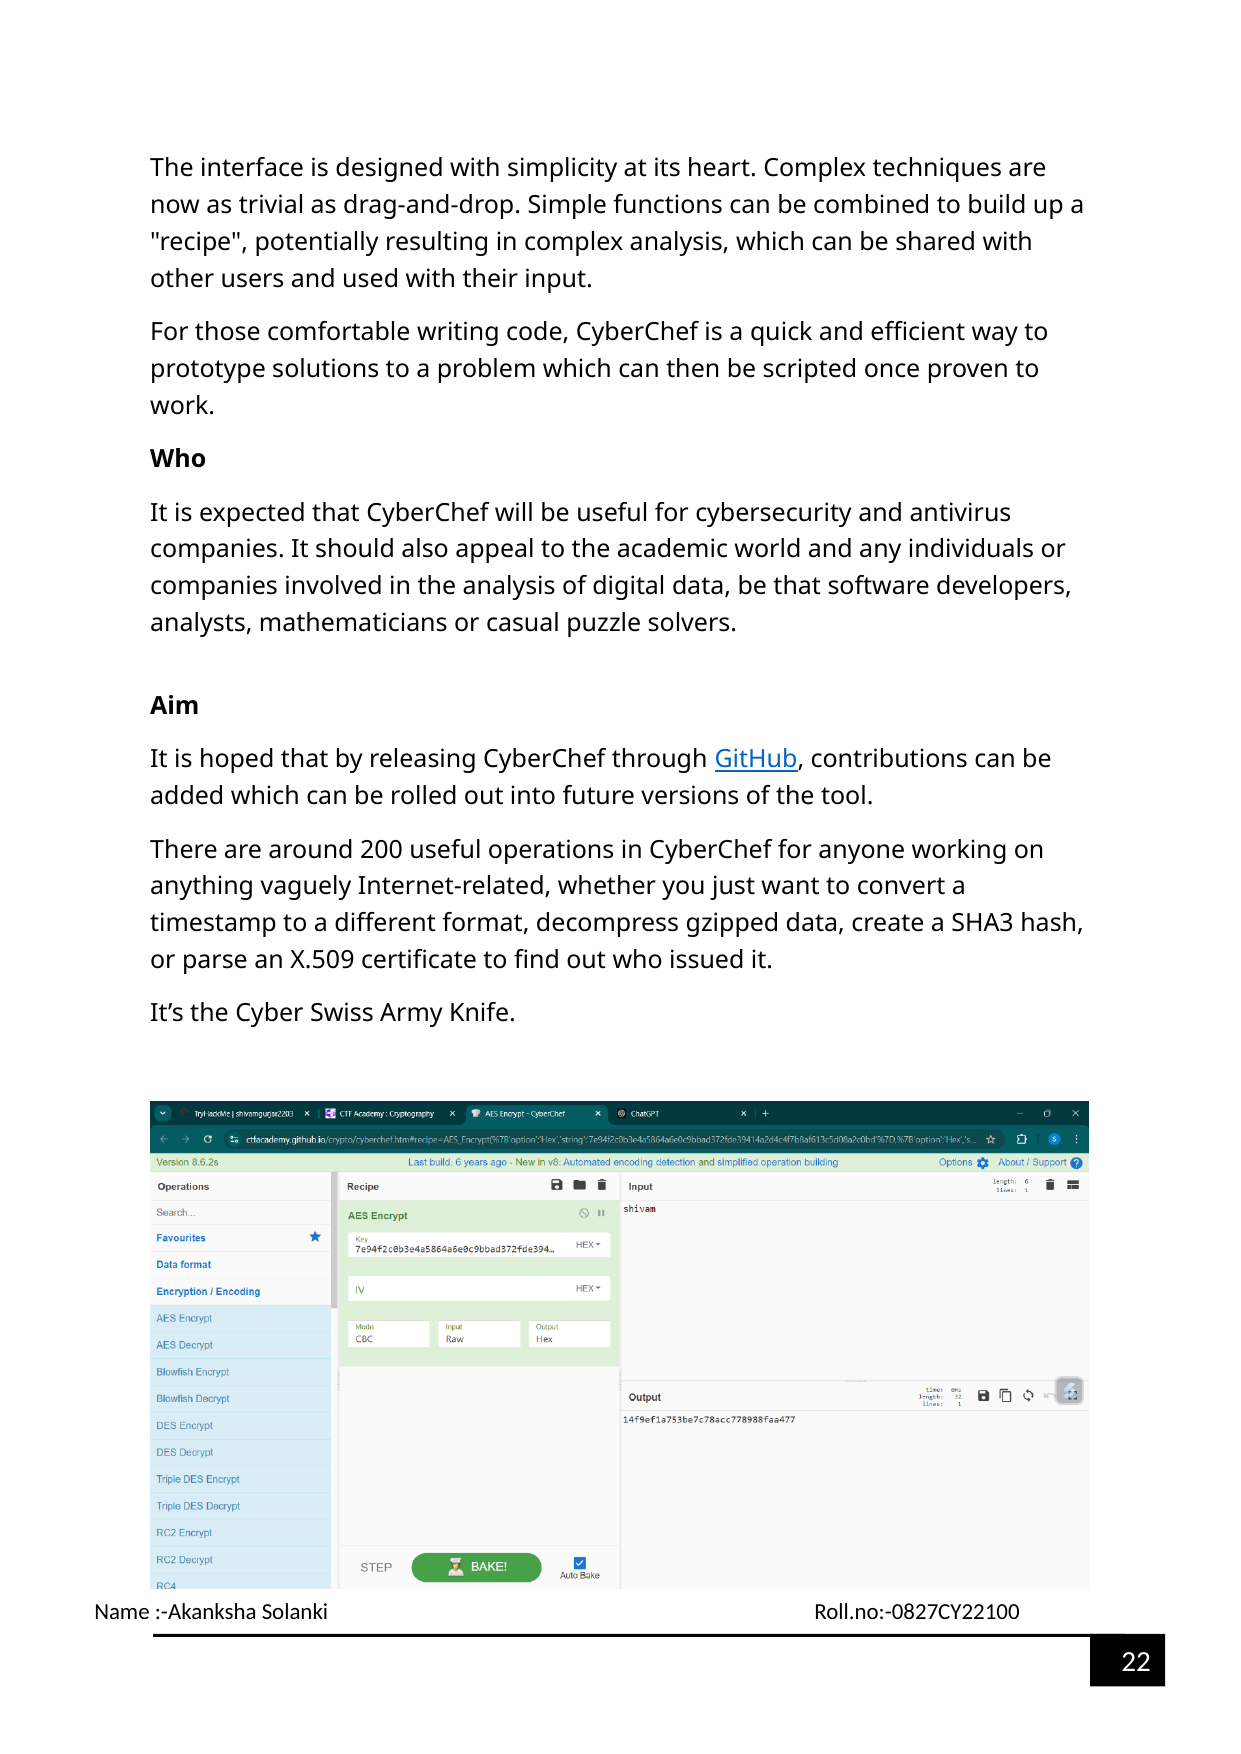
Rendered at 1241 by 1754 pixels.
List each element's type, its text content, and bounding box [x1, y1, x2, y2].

text It is hoped that by releasing CyberChef through GitHub, contributions can be added which can be rolled out into future versions of the tool. [150, 741, 1090, 812]
text Who [150, 441, 1090, 475]
text It is expected that CyberChef will be useful for cybersecurity and antivirus companies. It should also appeal to the academic world and any individuals or companies involved in the analysis of digital data, be that software developers, analysts, mathematicians or casual puzzle solvers. [150, 494, 1090, 669]
text Aim [150, 688, 1090, 722]
picture [150, 1101, 1089, 1589]
text There are around 200 useful operations in CyberChef for anyone working on anything vaguely Internet-related, whether you just want to convert a timestamp to a different format, decompress gzipped data, create a SHA3 hash, or parse an X.509 certificate to find out who issued it. [150, 831, 1090, 976]
text It’s the Cyber Swiss Army Knife. [150, 995, 1090, 1029]
text The interface is designed with simplicity at its heart. Complex techniques are now as trivial as drag-and-drop. Simple functions can be combined to build up a "recipe", potentially resulting in complex analysis, which can be shared with other users and used with their input. [150, 150, 1090, 294]
text For those comfortable writing code, CyberChef is a quick and efficient way to prototype solutions to a problem which can then be scripted once proven to work. [150, 314, 1090, 421]
